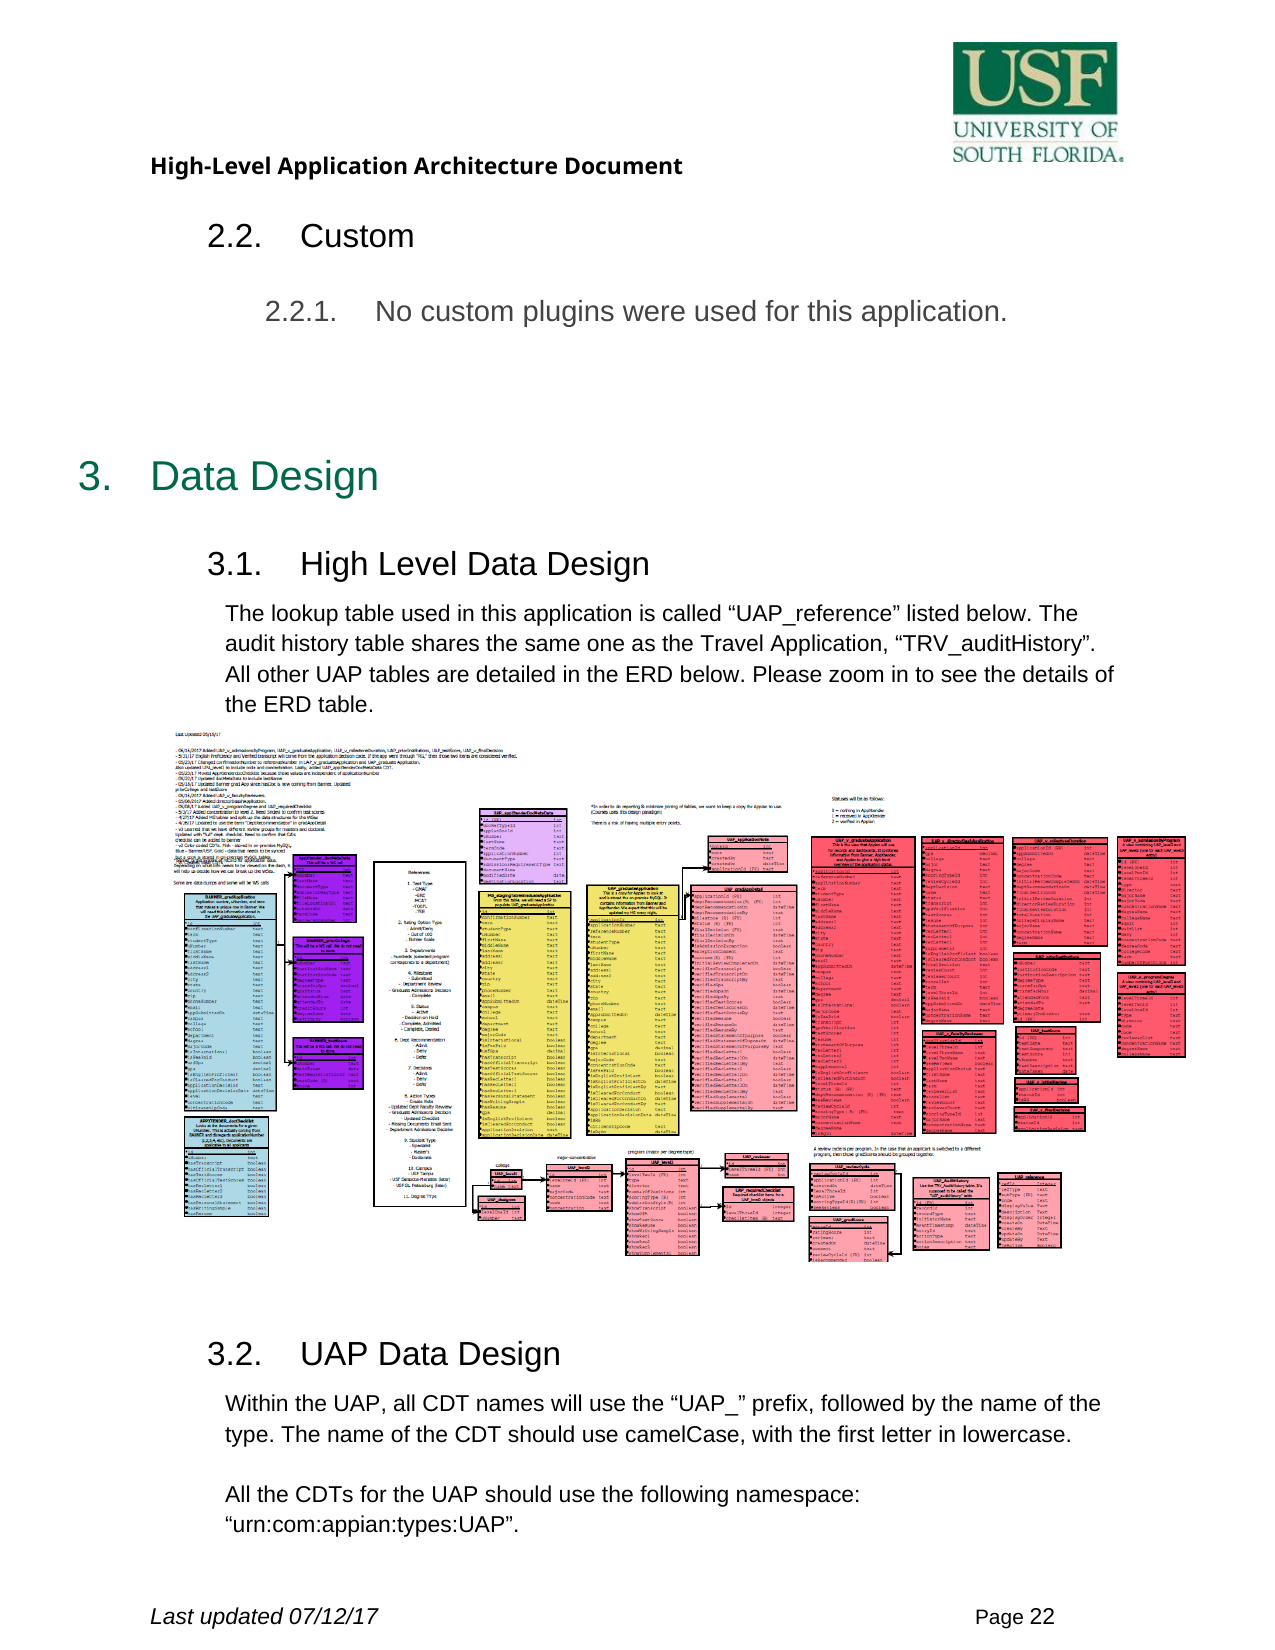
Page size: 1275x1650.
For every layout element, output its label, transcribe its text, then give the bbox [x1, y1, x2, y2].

text All the CDTs for the UAP should use the following namespace: “urn:com:appian:types:UAP”. [225, 1481, 1125, 1537]
subtitle Custom [262, 216, 1125, 254]
text Within the UAP, all CDT names will use the “UAP_” prefix, followed by the name of the type. The name of the CDT should use camelCase, with the first letter in lowercase. [225, 1390, 1125, 1447]
text The lookup table used in this application is called “UAP_reference” listed below. The audit history table shares the same one as the Travel Application, “TRV_auditHistory”. All other UAP tables are detailed in the ERD below. Please zoom in to see the details of the ERD table. [225, 600, 1125, 717]
subtitle High Level Data Design [262, 543, 1125, 582]
subtitle No custom plugins were used for this application. [337, 294, 1125, 327]
picture [953, 42, 1124, 162]
subtitle UAP Data Design [262, 1334, 1125, 1372]
subtitle Data Design [112, 451, 1125, 499]
picture [150, 721, 1212, 1262]
